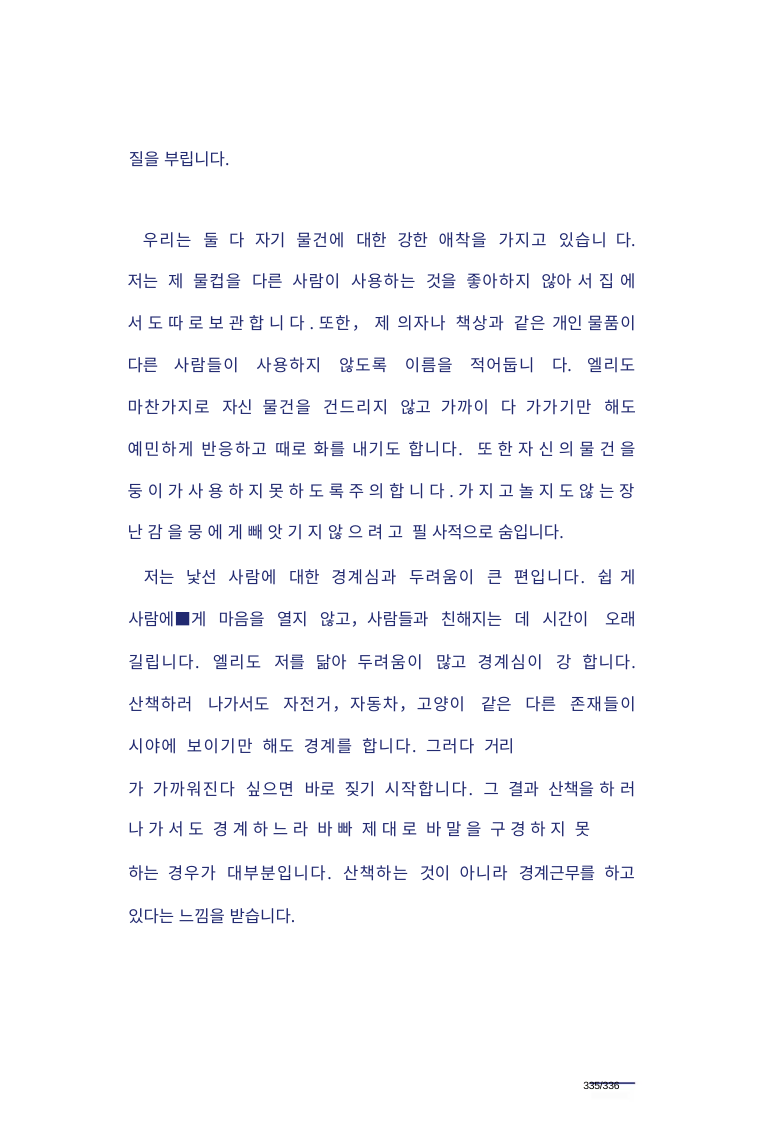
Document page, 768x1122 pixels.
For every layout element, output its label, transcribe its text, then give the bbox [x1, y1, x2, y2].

text 가 가까워진다 싶으면 바로 짖기 시작합니다. 그 결과 산책을 하 러 나 가 서 도 경 계 하 느 라 바 빠 제 대 로 바 말 을 구 경 하 지 못 [128, 776, 636, 840]
picture [583, 1080, 642, 1102]
text 질을 부립니다. [129, 146, 768, 170]
text 하는 경우가 대부분입니다. 산책하는 것이 아니라 경계근무를 하고 있다는 느낌을 받습니다. [128, 860, 635, 927]
text 저는 낯선 사람에 대한 경계심과 두려움이 큰 편입니다. 쉽 게 사람에■게 마음을 열지 않고，사람들과 친해지는 데 시간이 오래 길립니다. 엘리도 저를 닮아 두려움이 많고 경계심이 강 합니다. 산책하러 나가서도 자전거，자동차，고양이 같은 다른 존재들이 시야에 보이기만 해도 경계를 합니다. 그러다 거리 [128, 564, 636, 758]
text 우리는 둘 다 자기 물건에 대한 강한 애착을 가지고 있습니 다. 저는 제 물컵을 다른 사람이 사용하는 것을 좋아하지 않아 서 집 에 서 도 따 로 보 관 합 니 다 . 또한， 제 의자나 책상과 같은 개인 물품이 다른 사람들이 사용하지 않도록 이름을 적어둡니 다. 엘리도 마찬가지로 자신 물건을 건드리지 않고 가까이 다 가가기만 해도 예민하게 반응하고 때로 화를 내기도 합니다. 또 한 자 신 의 물 건 을 둥 이 가 사 용 하 지 못 하 도 록 주 의 합 니 다 . 가 지 고 놀 지 도 않 는 장 난 감 을 뭉 에 게 빼 앗 기 지 않 으 려 고 필 사적으로 숨입니다. [127, 227, 636, 544]
